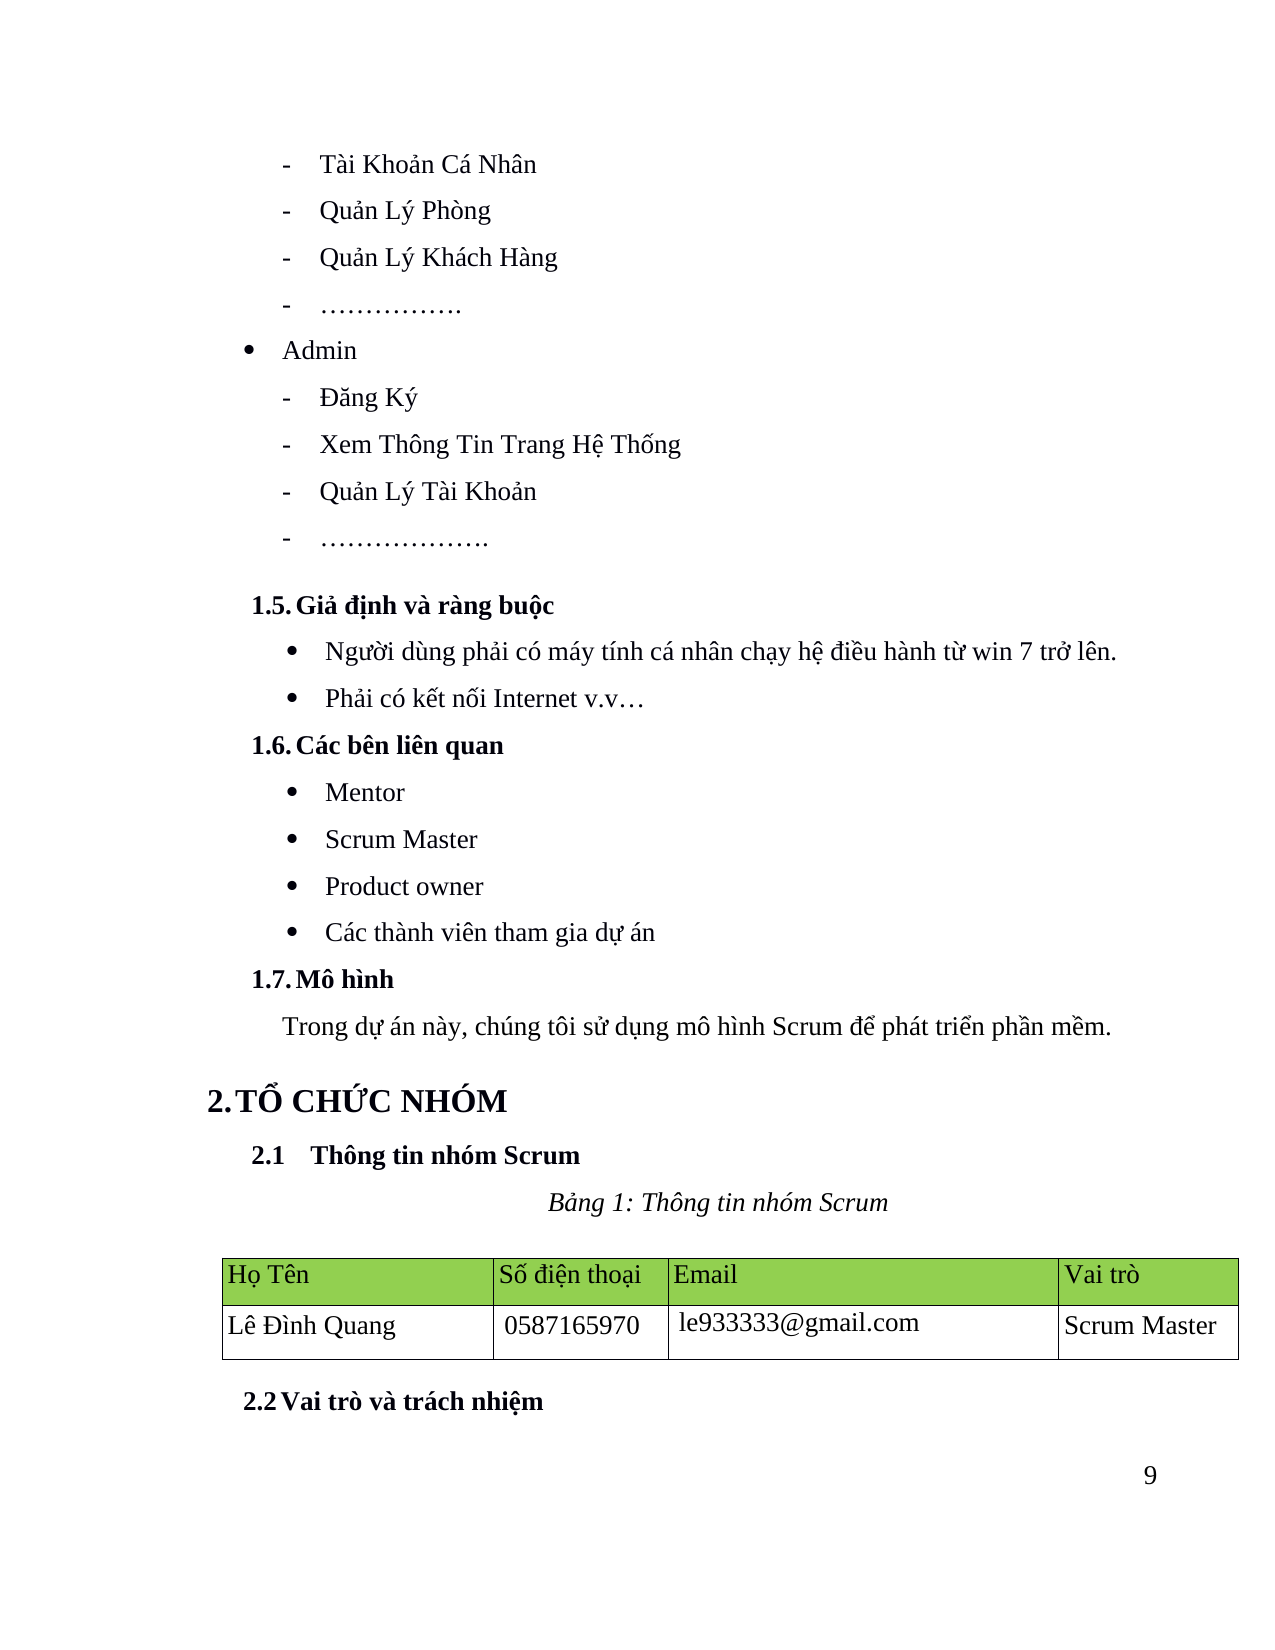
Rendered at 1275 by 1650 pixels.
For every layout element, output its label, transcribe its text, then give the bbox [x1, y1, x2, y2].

table_cell 0587165970 [494, 1306, 668, 1358]
table_cell Lê Đình Quang [223, 1306, 493, 1358]
list Phải có kết nối Internet v.v… [287, 682, 1157, 713]
text Bảng 1: Thông tin nhóm Scrum [282, 1186, 1157, 1217]
list Product owner [287, 869, 1157, 901]
table_header Họ Tên [223, 1259, 493, 1305]
list Admin [244, 334, 1157, 366]
text Giả định và ràng buộc [251, 589, 1157, 620]
list Quản Lý Khách Hàng [282, 241, 1157, 272]
list Các thành viên tham gia dự án [287, 916, 1157, 948]
list ………………. [282, 521, 1157, 552]
list Scrum Master [287, 823, 1157, 854]
table_header Số điện thoại [494, 1259, 668, 1305]
table_cell le933333@gmail.com [669, 1306, 1058, 1358]
table_cell Scrum Master [1059, 1306, 1238, 1358]
text Trong dự án này, chúng tôi sử dụng mô hình Scrum để phát triển phần mềm. [282, 1010, 1157, 1041]
list Mentor [287, 776, 1157, 807]
subtitle TỔ CHỨC NHÓM [207, 1082, 1157, 1120]
list Xem Thông Tin Trang Hệ Thống [282, 428, 1157, 459]
list ……………. [282, 288, 1157, 319]
table_header Email [669, 1259, 1058, 1305]
list Tài Khoản Cá Nhân [282, 148, 1157, 179]
list Quản Lý Phòng [282, 194, 1157, 226]
list Người dùng phải có máy tính cá nhân chạy hệ điều hành từ win 7 trở lên. [287, 635, 1157, 667]
table_header Vai trò [1059, 1259, 1238, 1305]
list Mô hình [251, 963, 1157, 994]
list Vai trò và trách nhiệm [243, 1384, 1157, 1416]
list Thông tin nhóm Scrum [251, 1139, 1157, 1170]
list Đăng Ký [282, 381, 1157, 412]
list Quản Lý Tài Khoản [282, 474, 1157, 506]
list Các bên liên quan [251, 729, 1157, 760]
